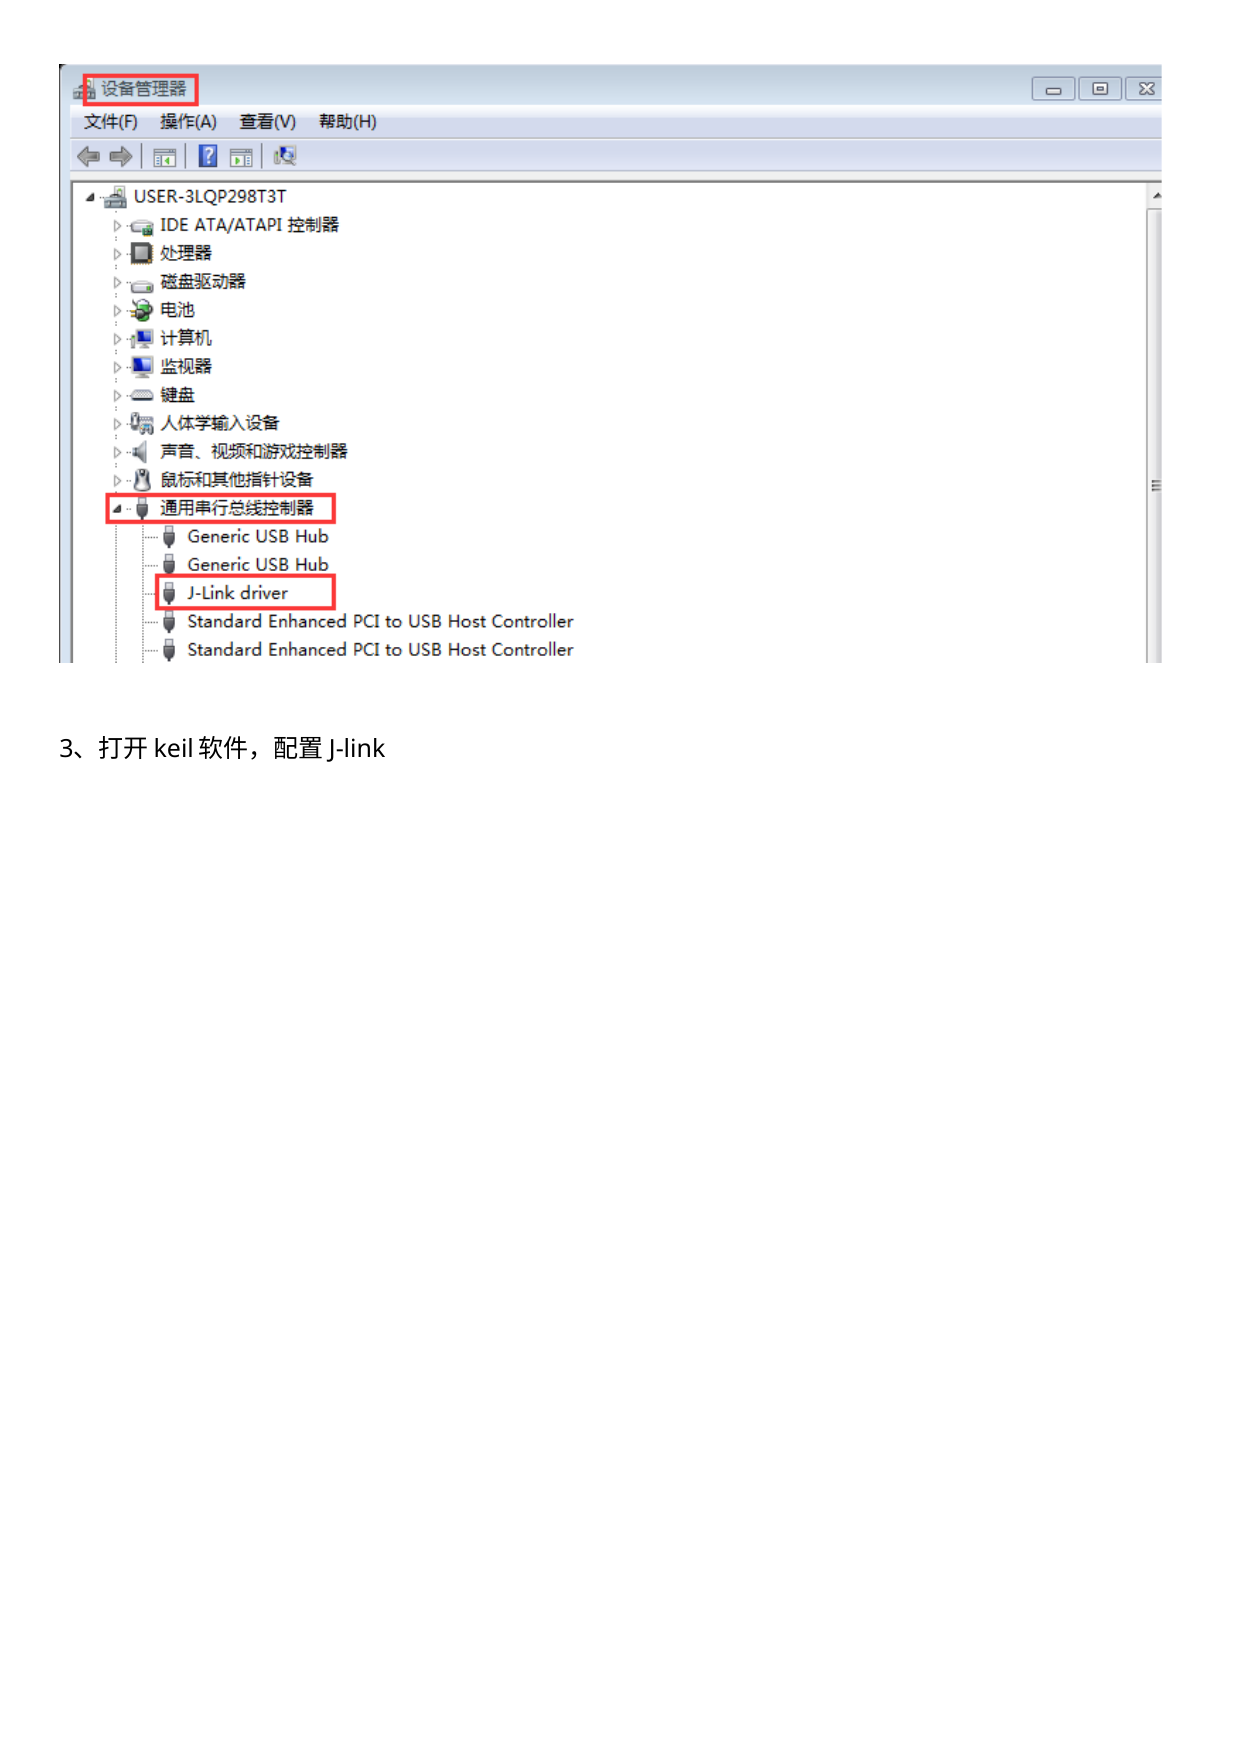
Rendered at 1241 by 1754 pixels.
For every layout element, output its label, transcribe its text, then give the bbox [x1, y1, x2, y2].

picture [59, 64, 1162, 663]
list 3、打开keil软件，配置J-link [59, 714, 1181, 779]
